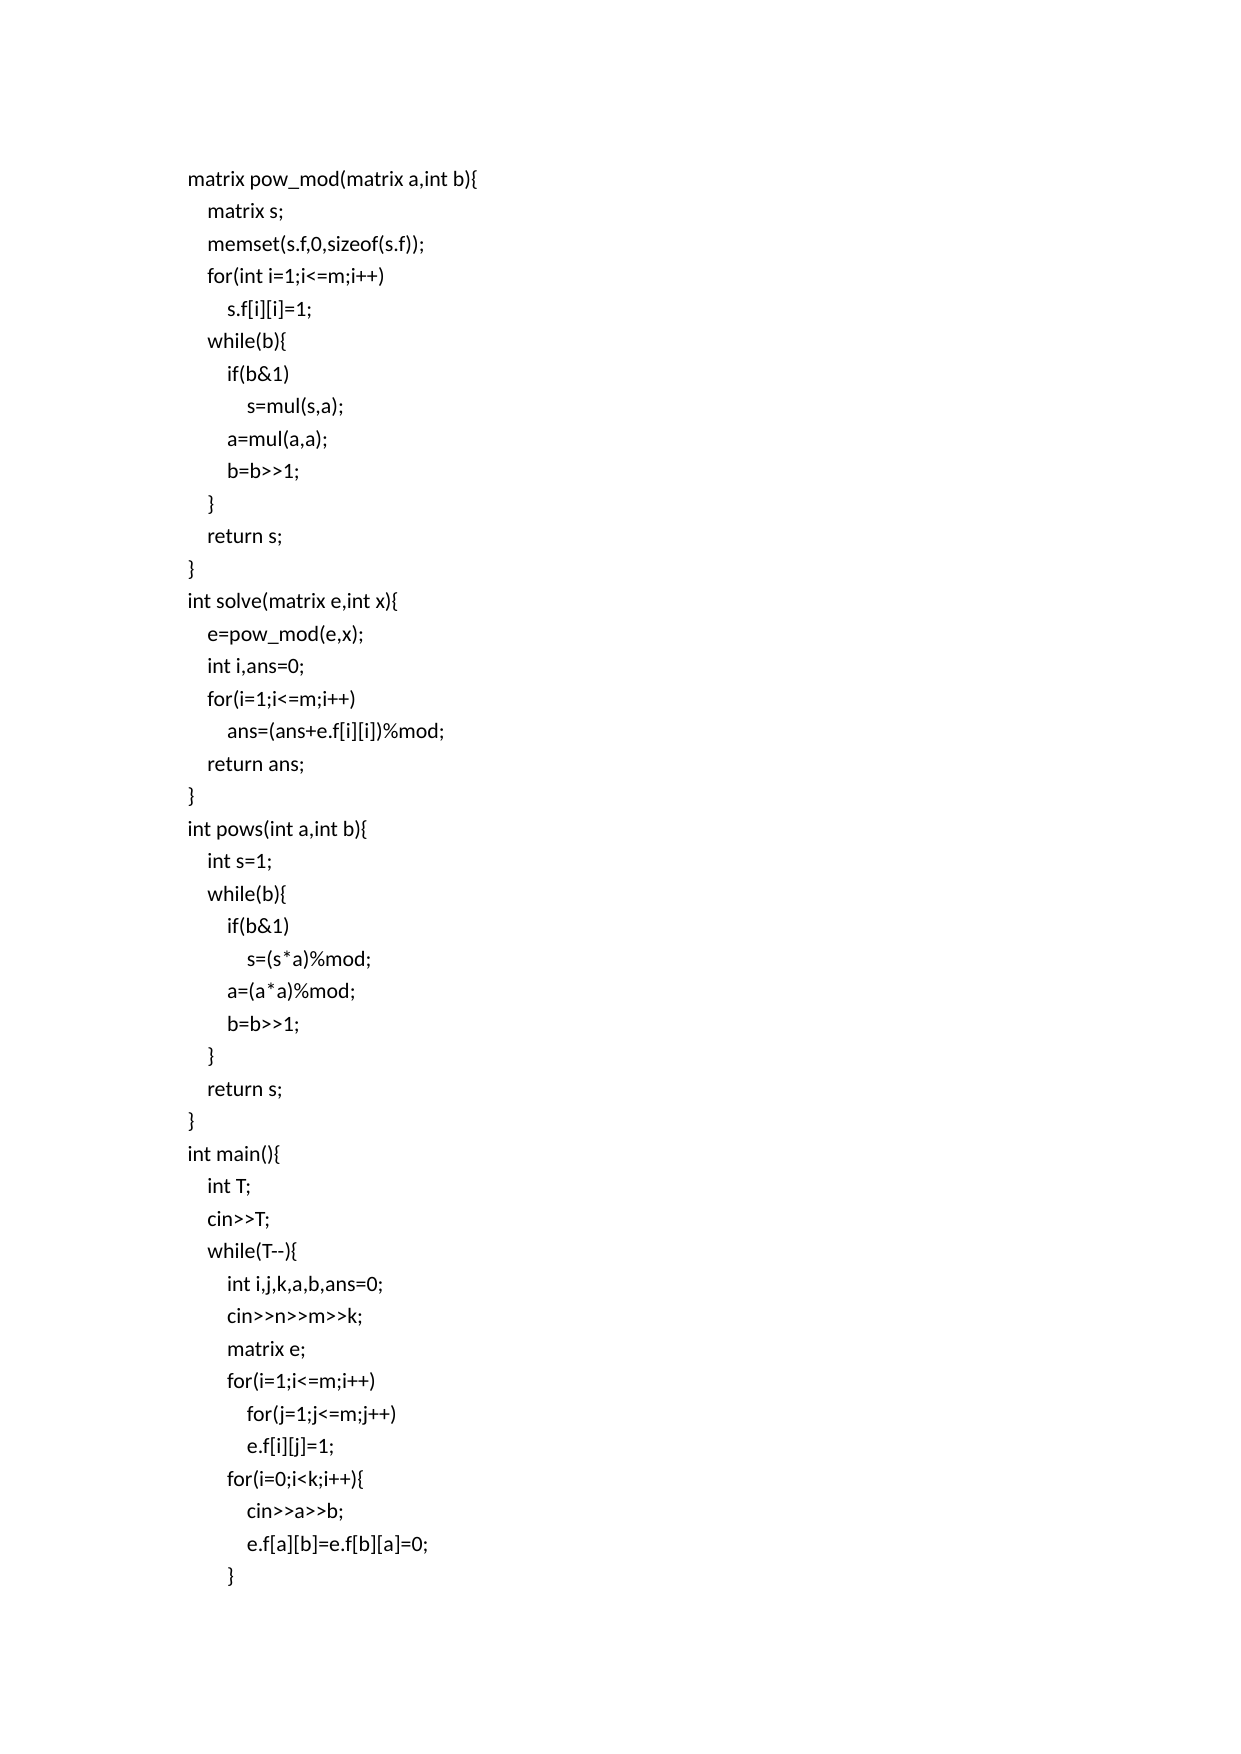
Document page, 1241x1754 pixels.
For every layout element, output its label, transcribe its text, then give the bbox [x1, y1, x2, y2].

text } [187, 1559, 1053, 1592]
text s.f[i][i]=1; [187, 292, 1053, 324]
text return s; [187, 519, 1053, 552]
text b=b>>1; [187, 454, 1053, 487]
text matrix s; [187, 194, 1053, 227]
text } [187, 1104, 1053, 1137]
text int pows(int a,int b){ [187, 812, 1053, 844]
text cin>>a>>b; [187, 1494, 1053, 1527]
text int i,ans=0; [187, 649, 1053, 682]
text int T; [187, 1169, 1053, 1202]
text int main(){ [187, 1137, 1053, 1169]
text int solve(matrix e,int x){ [187, 584, 1053, 617]
text e=pow_mod(e,x); [187, 617, 1053, 649]
text if(b&1) [187, 357, 1053, 389]
text } [187, 1039, 1053, 1072]
text e.f[i][j]=1; [187, 1429, 1053, 1462]
text a=(a*a)%mod; [187, 974, 1053, 1007]
text ans=(ans+e.f[i][i])%mod; [187, 714, 1053, 747]
text cin>>n>>m>>k; [187, 1299, 1053, 1332]
text matrix pow_mod(matrix a,int b){ [187, 162, 1053, 194]
text for(i=0;i<k;i++){ [187, 1462, 1053, 1494]
text for(i=1;i<=m;i++) [187, 1364, 1053, 1397]
text int i,j,k,a,b,ans=0; [187, 1267, 1053, 1299]
text } [187, 487, 1053, 519]
text memset(s.f,0,sizeof(s.f)); [187, 227, 1053, 259]
text a=mul(a,a); [187, 422, 1053, 454]
text return ans; [187, 747, 1053, 779]
text int s=1; [187, 844, 1053, 877]
text cin>>T; [187, 1202, 1053, 1234]
text if(b&1) [187, 909, 1053, 942]
text for(i=1;i<=m;i++) [187, 682, 1053, 714]
text s=mul(s,a); [187, 389, 1053, 422]
text } [187, 779, 1053, 812]
text for(j=1;j<=m;j++) [187, 1397, 1053, 1429]
text return s; [187, 1072, 1053, 1104]
text while(T--){ [187, 1234, 1053, 1267]
text for(int i=1;i<=m;i++) [187, 259, 1053, 292]
text s=(s*a)%mod; [187, 942, 1053, 974]
text } [187, 552, 1053, 584]
text while(b){ [187, 324, 1053, 357]
text e.f[a][b]=e.f[b][a]=0; [187, 1527, 1053, 1559]
text b=b>>1; [187, 1007, 1053, 1039]
text matrix e; [187, 1332, 1053, 1364]
text while(b){ [187, 877, 1053, 909]
